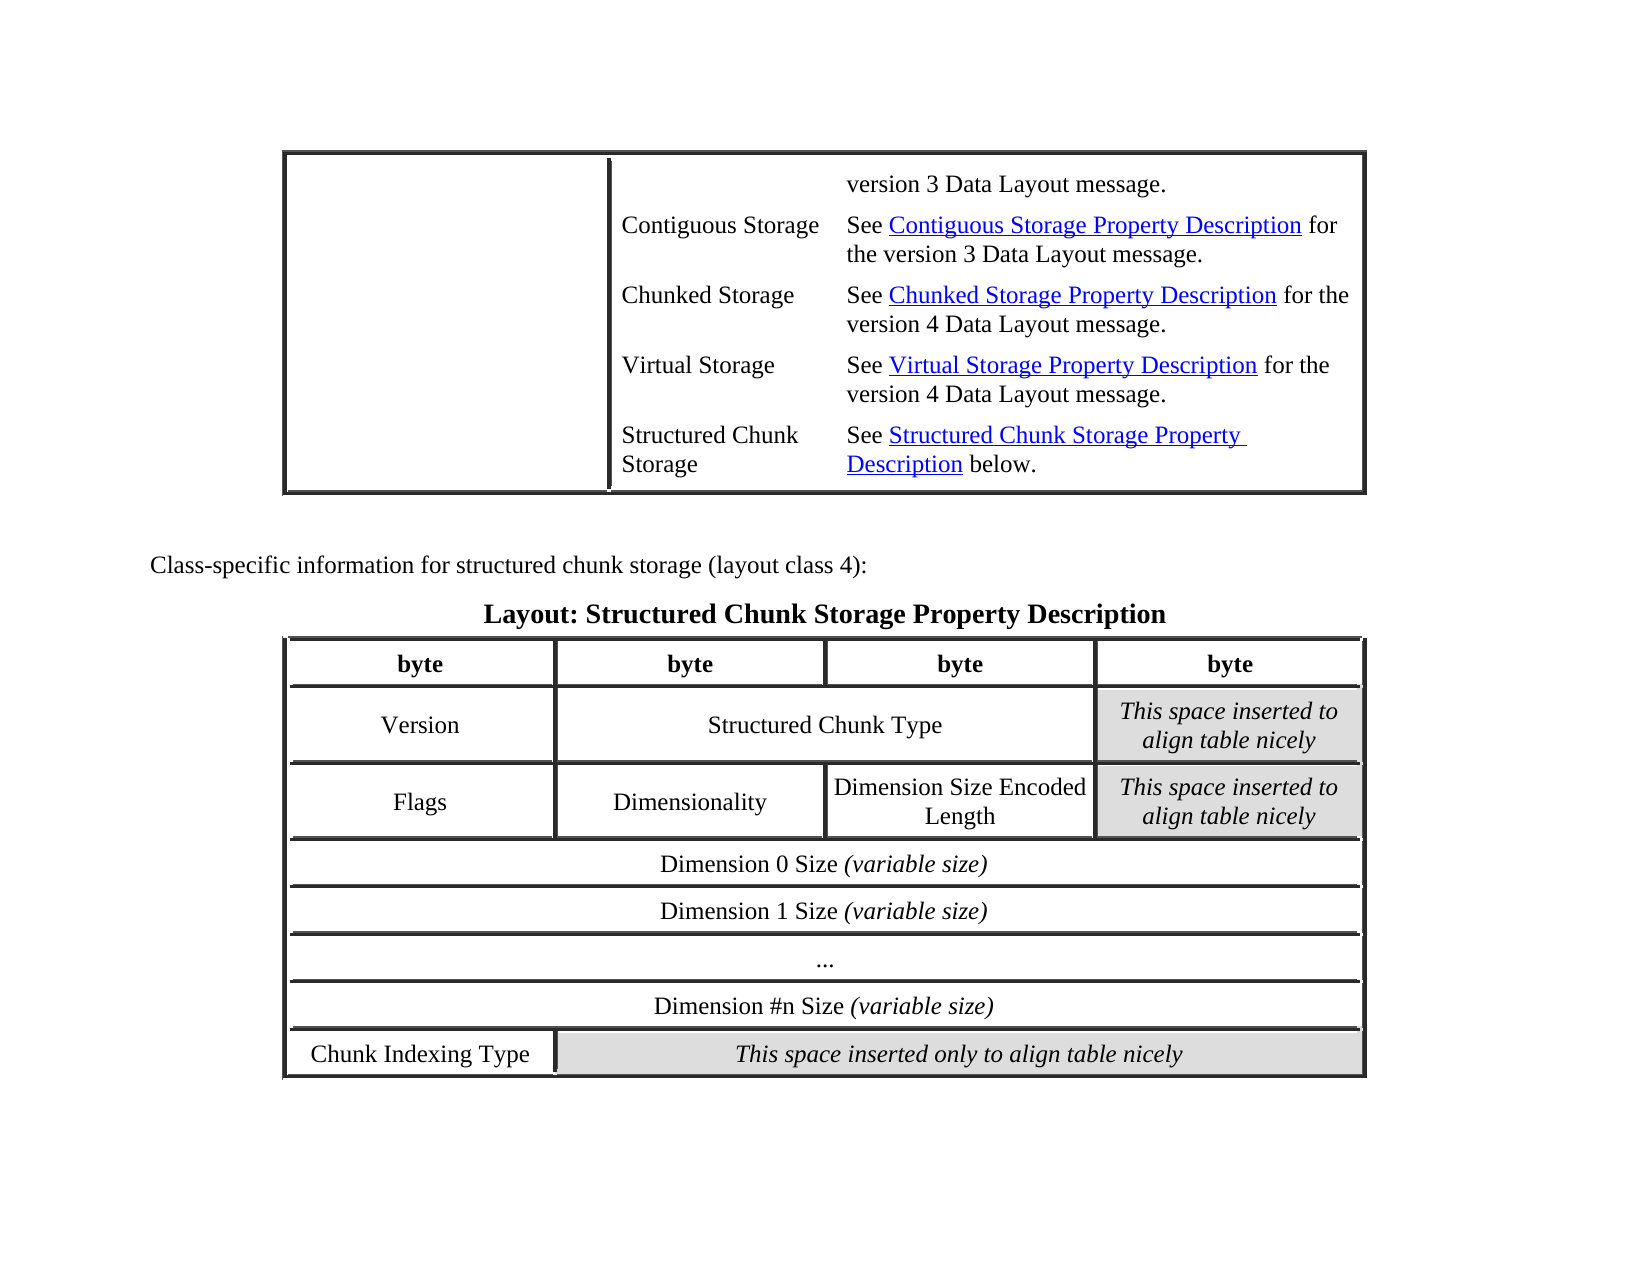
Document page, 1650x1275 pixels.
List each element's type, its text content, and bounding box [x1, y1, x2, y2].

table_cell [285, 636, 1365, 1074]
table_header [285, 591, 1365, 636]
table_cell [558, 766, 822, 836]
text Class-specific information for structured chunk storage (layout class 4): [150, 550, 1500, 579]
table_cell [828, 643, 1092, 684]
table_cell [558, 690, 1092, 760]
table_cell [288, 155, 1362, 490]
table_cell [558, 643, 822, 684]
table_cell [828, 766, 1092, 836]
